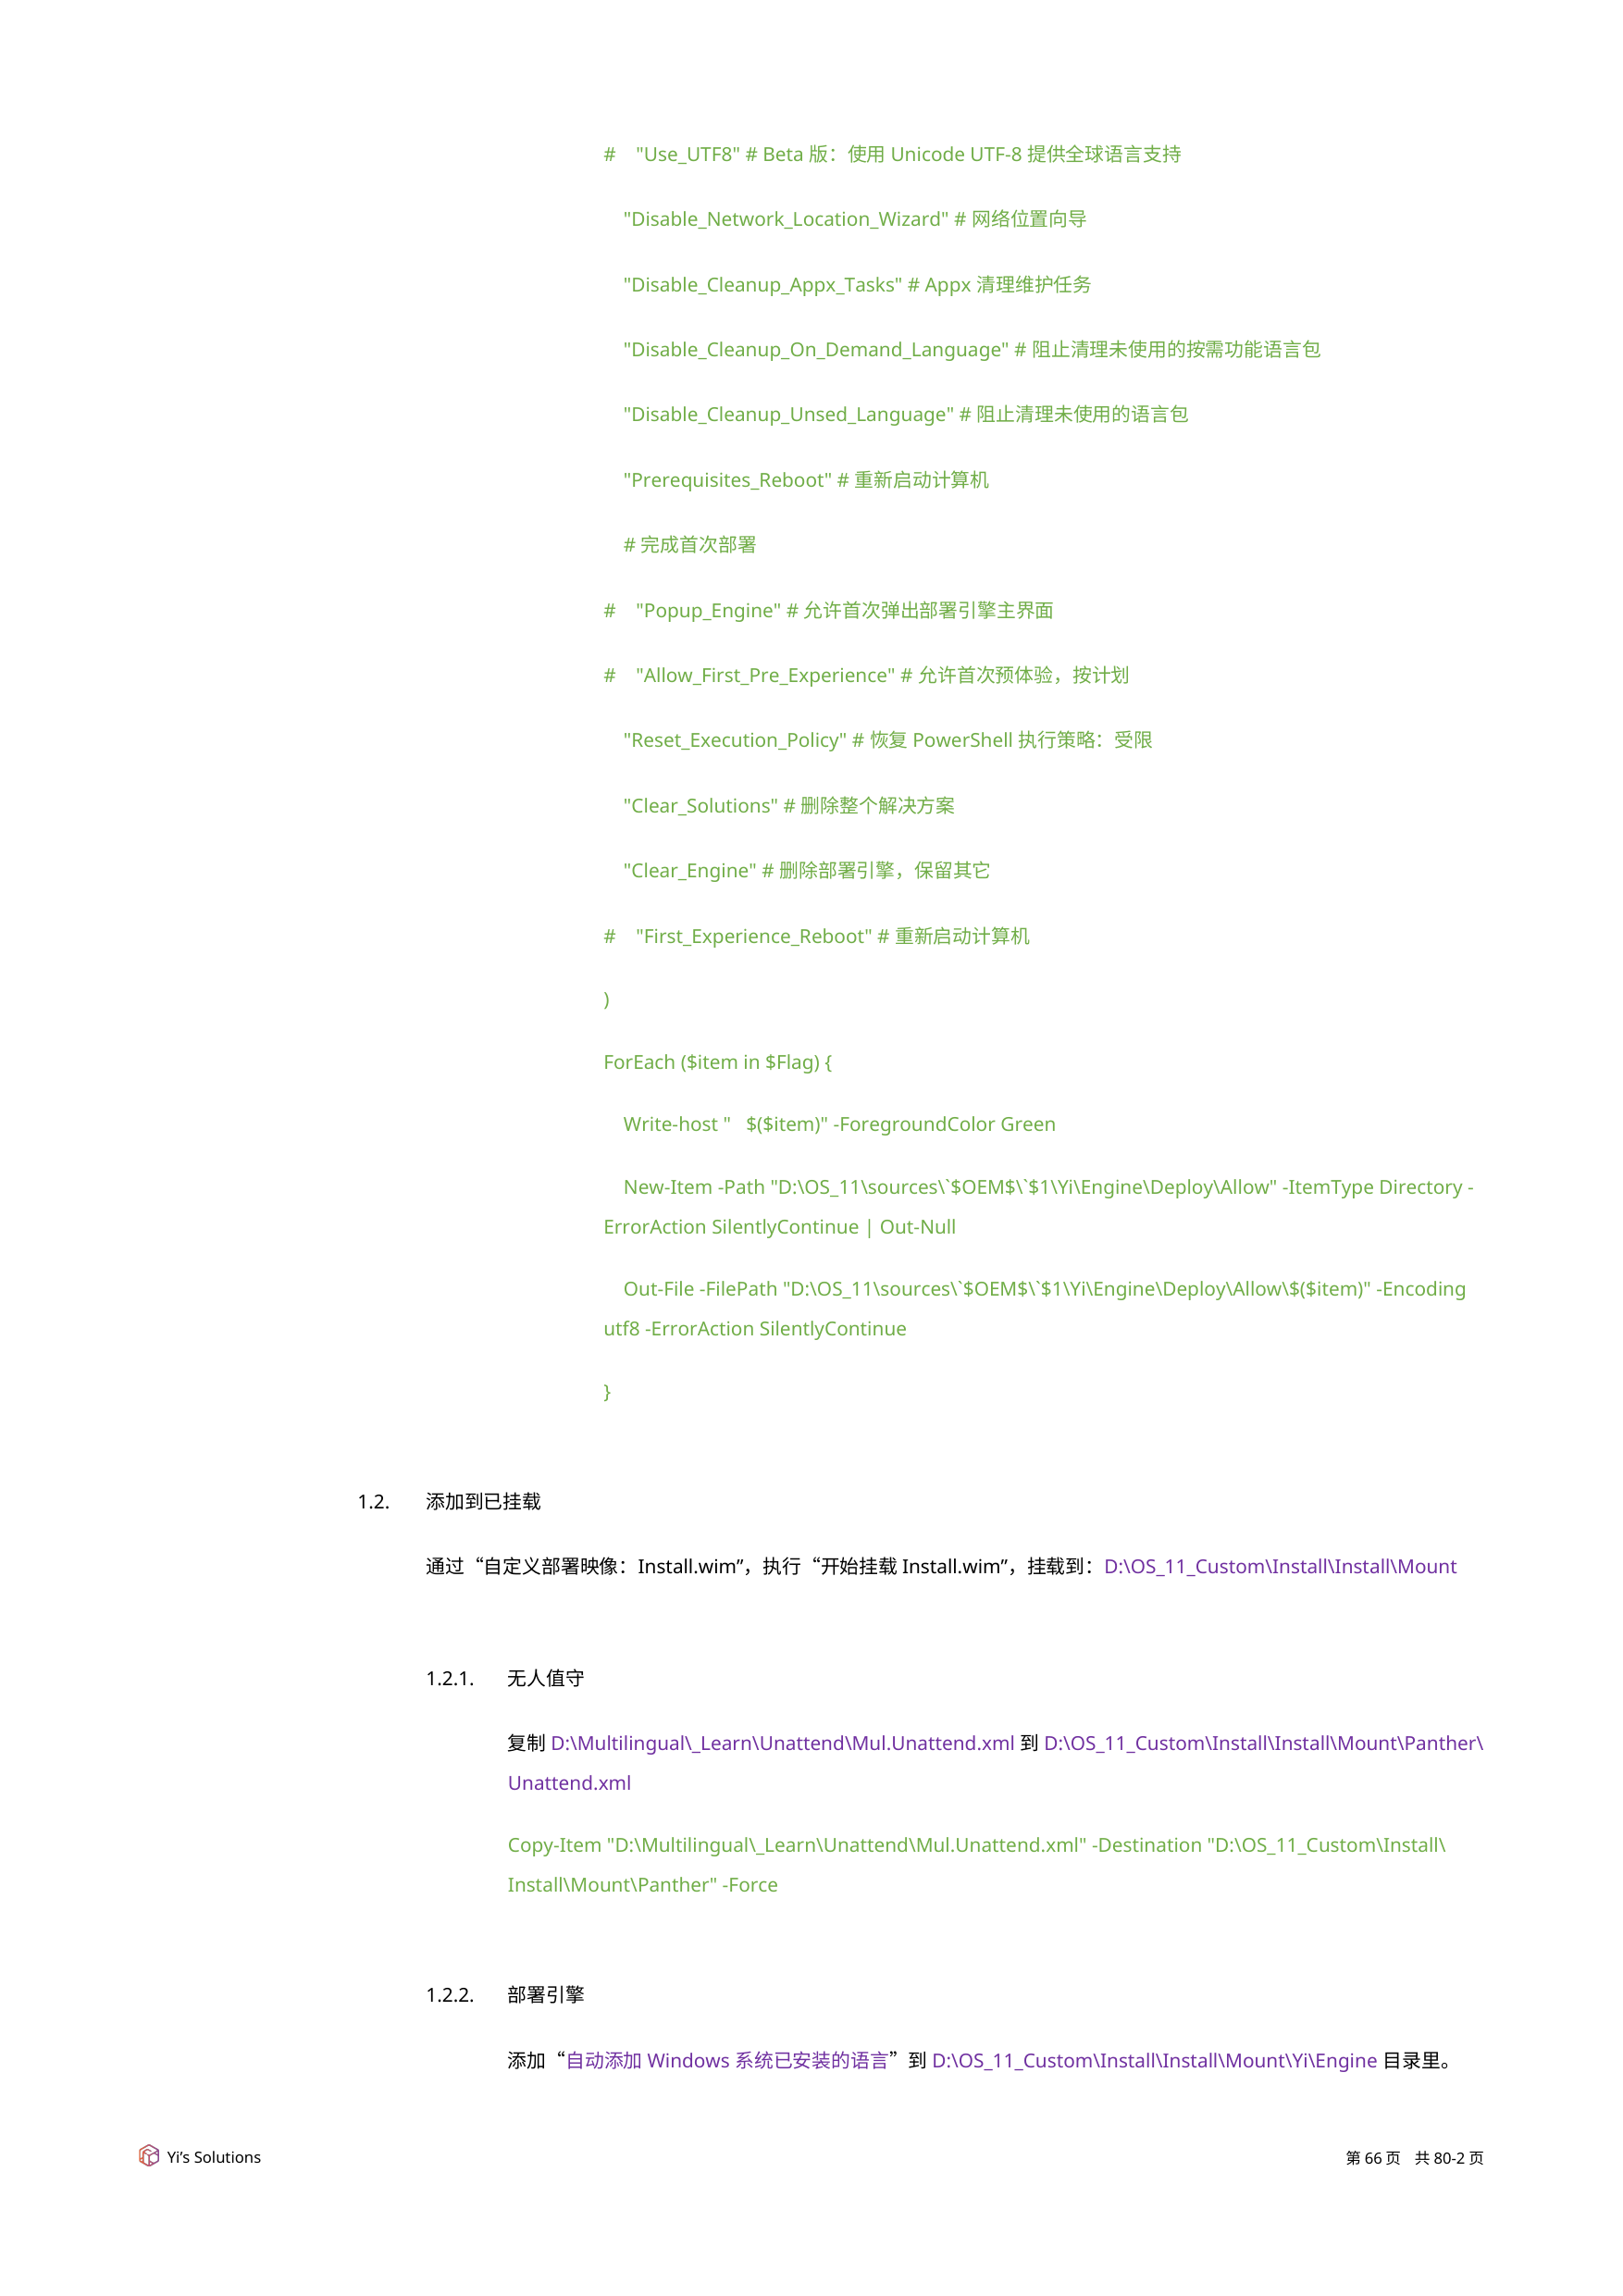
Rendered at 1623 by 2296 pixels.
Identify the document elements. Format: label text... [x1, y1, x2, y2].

subtitle 无人值守 [426, 1663, 1484, 1691]
list # "Allow_First_Pre_Experience" # 允许首次预体验，按计划 [603, 660, 1484, 689]
list "Disable_Cleanup_On_Demand_Language" # 阻止清理未使用的按需功能语言包 [603, 334, 1484, 363]
text 添加“自动添加 Windows 系统已安装的语言”到 D:\OS_11_Custom\Install\Install\Mount\Yi\Engine 目录里。 [508, 2045, 1484, 2074]
list "Clear_Solutions" # 删除整个解决方案 [603, 790, 1484, 818]
list "Disable_Network_Location_Wizard" # 网络位置向导 [603, 204, 1484, 232]
list Write-host " $($item)" -ForegroundColor Green [603, 1111, 1484, 1137]
list Copy-Item "D:\Multilingual\_Learn\Unattend\Mul.Unattend.xml" -Destination "D:\OS_11_Custom\Install\Install\Mount\Panther" -Force [508, 1831, 1484, 1898]
list # 完成首次部署 [603, 529, 1484, 558]
list # "Use_UTF8" # Beta 版：使用 Unicode UTF-8 提供全球语言支持 [603, 139, 1484, 167]
list Out-File -FilePath "D:\OS_11\sources\`$OEM$\`$1\Yi\Engine\Deploy\Allow\$($item)" -Encoding utf8 -ErrorAction SilentlyContinue [603, 1275, 1484, 1341]
list "Disable_Cleanup_Unsed_Language" # 阻止清理未使用的语言包 [603, 400, 1484, 428]
list "Clear_Engine" # 删除部署引擎，保留其它 [603, 855, 1484, 884]
list "Reset_Execution_Policy" # 恢复 PowerShell 执行策略：受限 [603, 726, 1484, 753]
list ) [603, 986, 1484, 1012]
list ForEach ($item in $Flag) { [603, 1049, 1484, 1074]
list New-Item -Path "D:\OS_11\sources\`$OEM$\`$1\Yi\Engine\Deploy\Allow" -ItemType Directory -ErrorAction SilentlyContinue | Out-Null [603, 1173, 1484, 1239]
picture [139, 2144, 159, 2166]
subtitle 部署引擎 [426, 1980, 1484, 2008]
list # "Popup_Engine" # 允许首次弹出部署引擎主界面 [603, 595, 1484, 623]
list } [603, 1378, 1484, 1404]
list 复制 D:\Multilingual\_Learn\Unattend\Mul.Unattend.xml 到 D:\OS_11_Custom\Install\Install\Mount\Panther\Unattend.xml [508, 1728, 1484, 1795]
text 通过“自定义部署映像：Install.wim”，执行“开始挂载 Install.wim”，挂载到：D:\OS_11_Custom\Install\Install\Mount [426, 1552, 1484, 1580]
subtitle 添加到已挂载 [357, 1486, 1484, 1515]
list "Disable_Cleanup_Appx_Tasks" # Appx 清理维护任务 [603, 269, 1484, 297]
list # "First_Experience_Reboot" # 重新启动计算机 [603, 921, 1484, 949]
list "Prerequisites_Reboot" # 重新启动计算机 [603, 465, 1484, 492]
